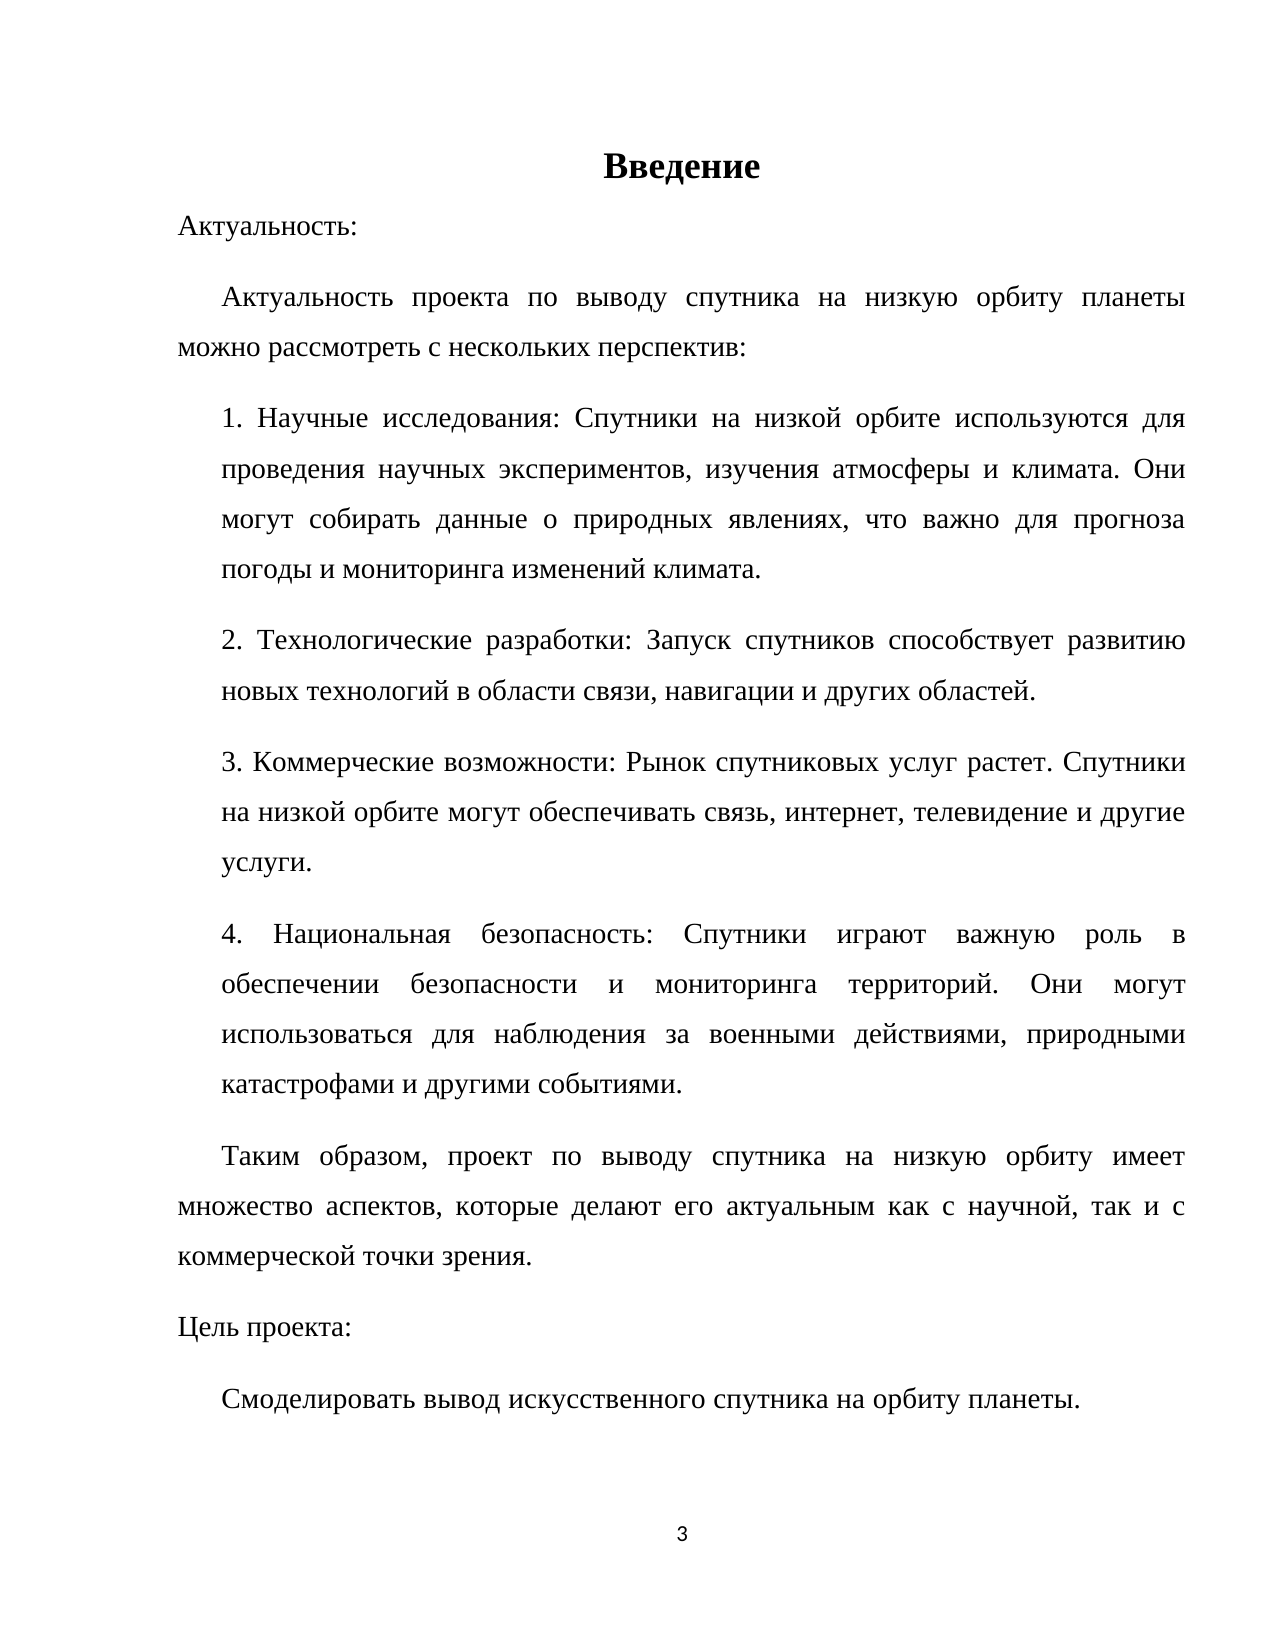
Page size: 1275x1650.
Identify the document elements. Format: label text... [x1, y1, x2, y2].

list Смоделировать вывод искусственного спутника на орбиту планеты. [221, 1381, 1186, 1414]
text 4. Национальная безопасность: Спутники играют важную роль в обеспечении безопасности и мониторинга территорий. Они могут использоваться для наблюдения за военными действиями, природными катастрофами и другими событиями. [221, 916, 1186, 1100]
text 2. Технологические разработки: Запуск спутников способствует развитию новых технологий в области связи, навигации и других областей. [221, 622, 1186, 706]
text Введение [177, 143, 1186, 186]
text 3. Коммерческие возможности: Рынок спутниковых услуг растет. Спутники на низкой орбите могут обеспечивать связь, интернет, телевидение и другие услуги. [221, 744, 1186, 878]
text Цель проекта: [177, 1309, 1186, 1343]
text Актуальность проекта по выводу спутника на низкую орбиту планеты можно рассмотреть с нескольких перспектив: [177, 279, 1186, 363]
text Актуальность: [177, 208, 1186, 241]
text 1. Научные исследования: Спутники на низкой орбите используются для проведения научных экспериментов, изучения атмосферы и климата. Они могут собирать данные о природных явлениях, что важно для прогноза погоды и мониторинга изменений климата. [221, 400, 1186, 585]
text Таким образом, проект по выводу спутника на низкую орбиту имеет множество аспектов, которые делают его актуальным как с научной, так и с коммерческой точки зрения. [177, 1138, 1186, 1272]
